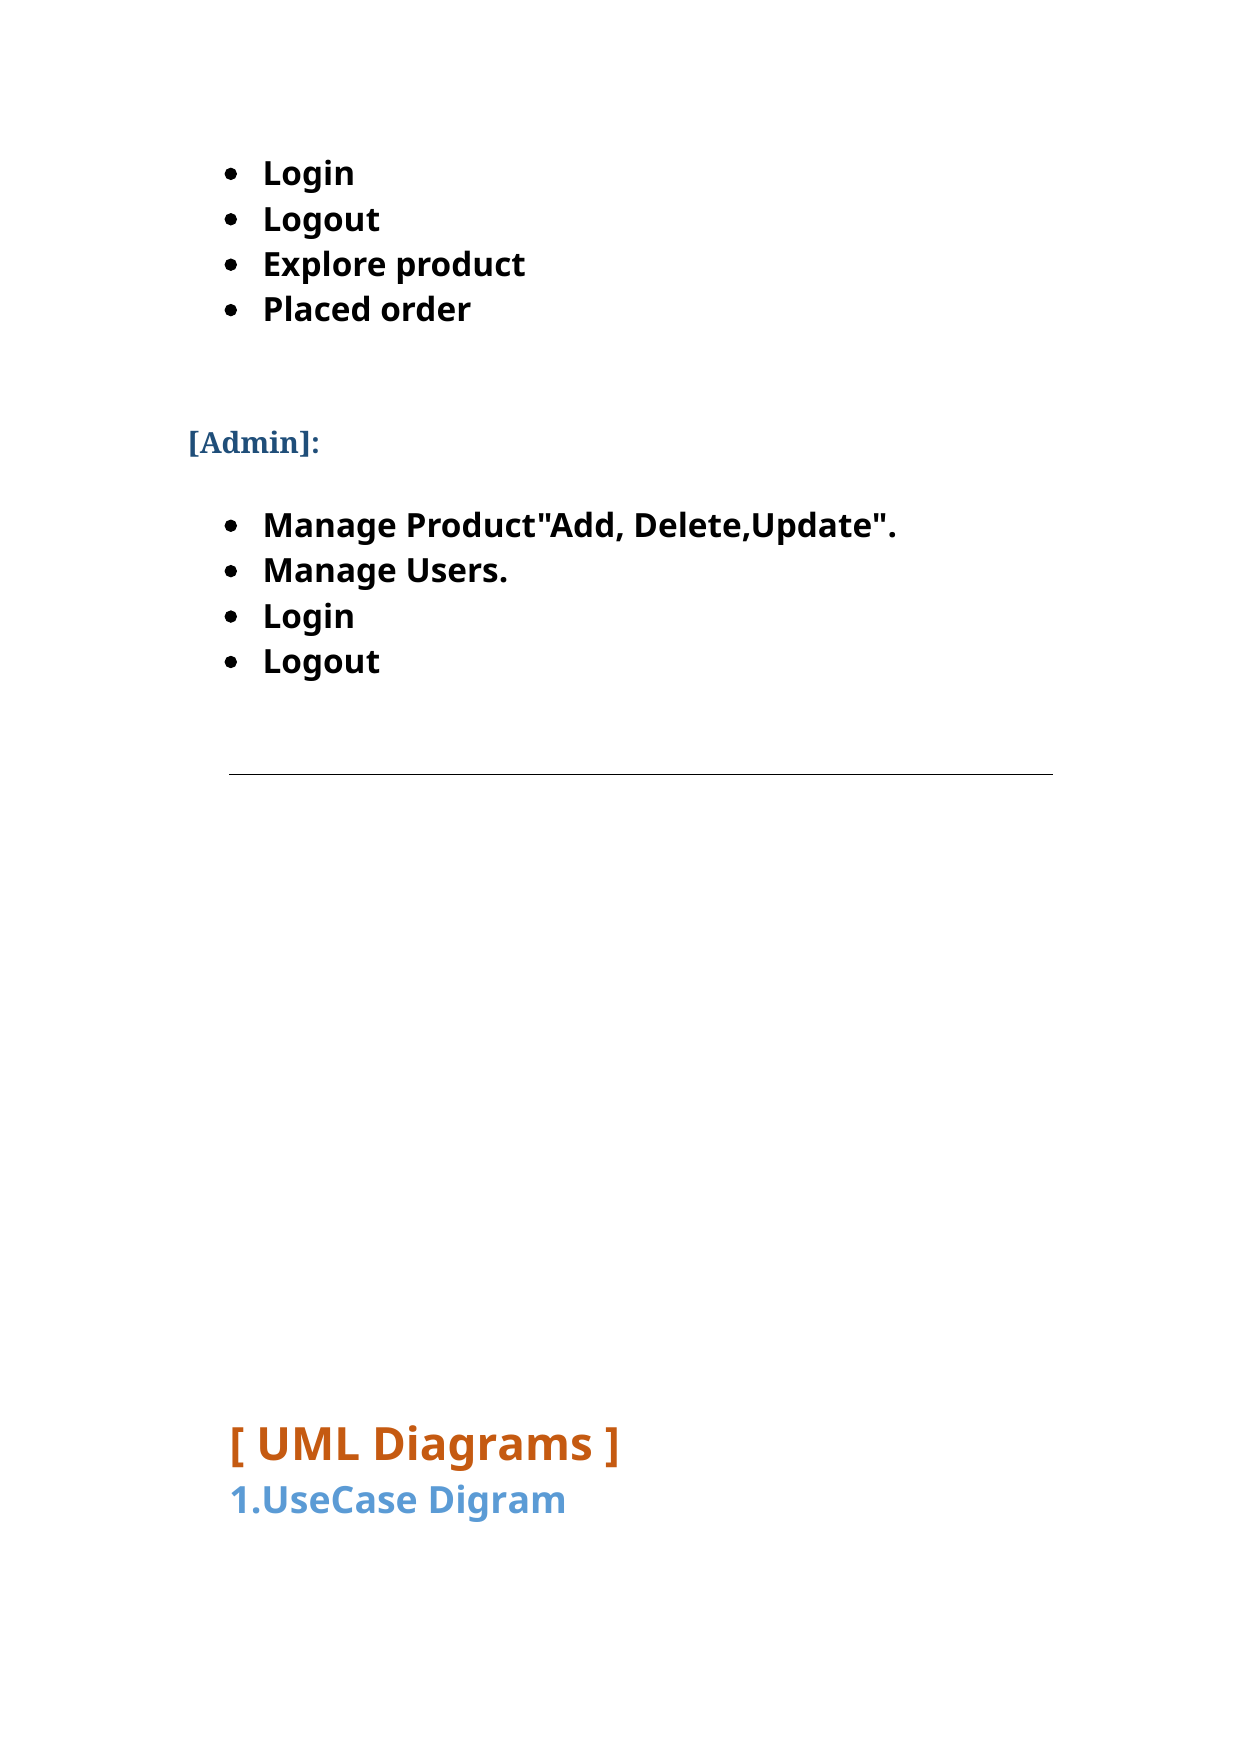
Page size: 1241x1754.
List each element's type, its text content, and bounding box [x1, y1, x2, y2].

list Placed order [225, 286, 1053, 332]
list Login [225, 150, 1053, 195]
list 1.UseCase Digram [229, 1474, 1053, 1525]
list Logout [225, 638, 1053, 683]
list Explore product [225, 241, 1053, 286]
list Manage Users. [225, 547, 1053, 593]
list [ UML Diagrams ] [229, 1411, 1053, 1474]
list Manage Product"Add, Delete,Update". [225, 502, 1053, 547]
list Login [225, 593, 1053, 638]
list Logout [225, 195, 1053, 241]
list [Admin]: [187, 422, 1053, 462]
